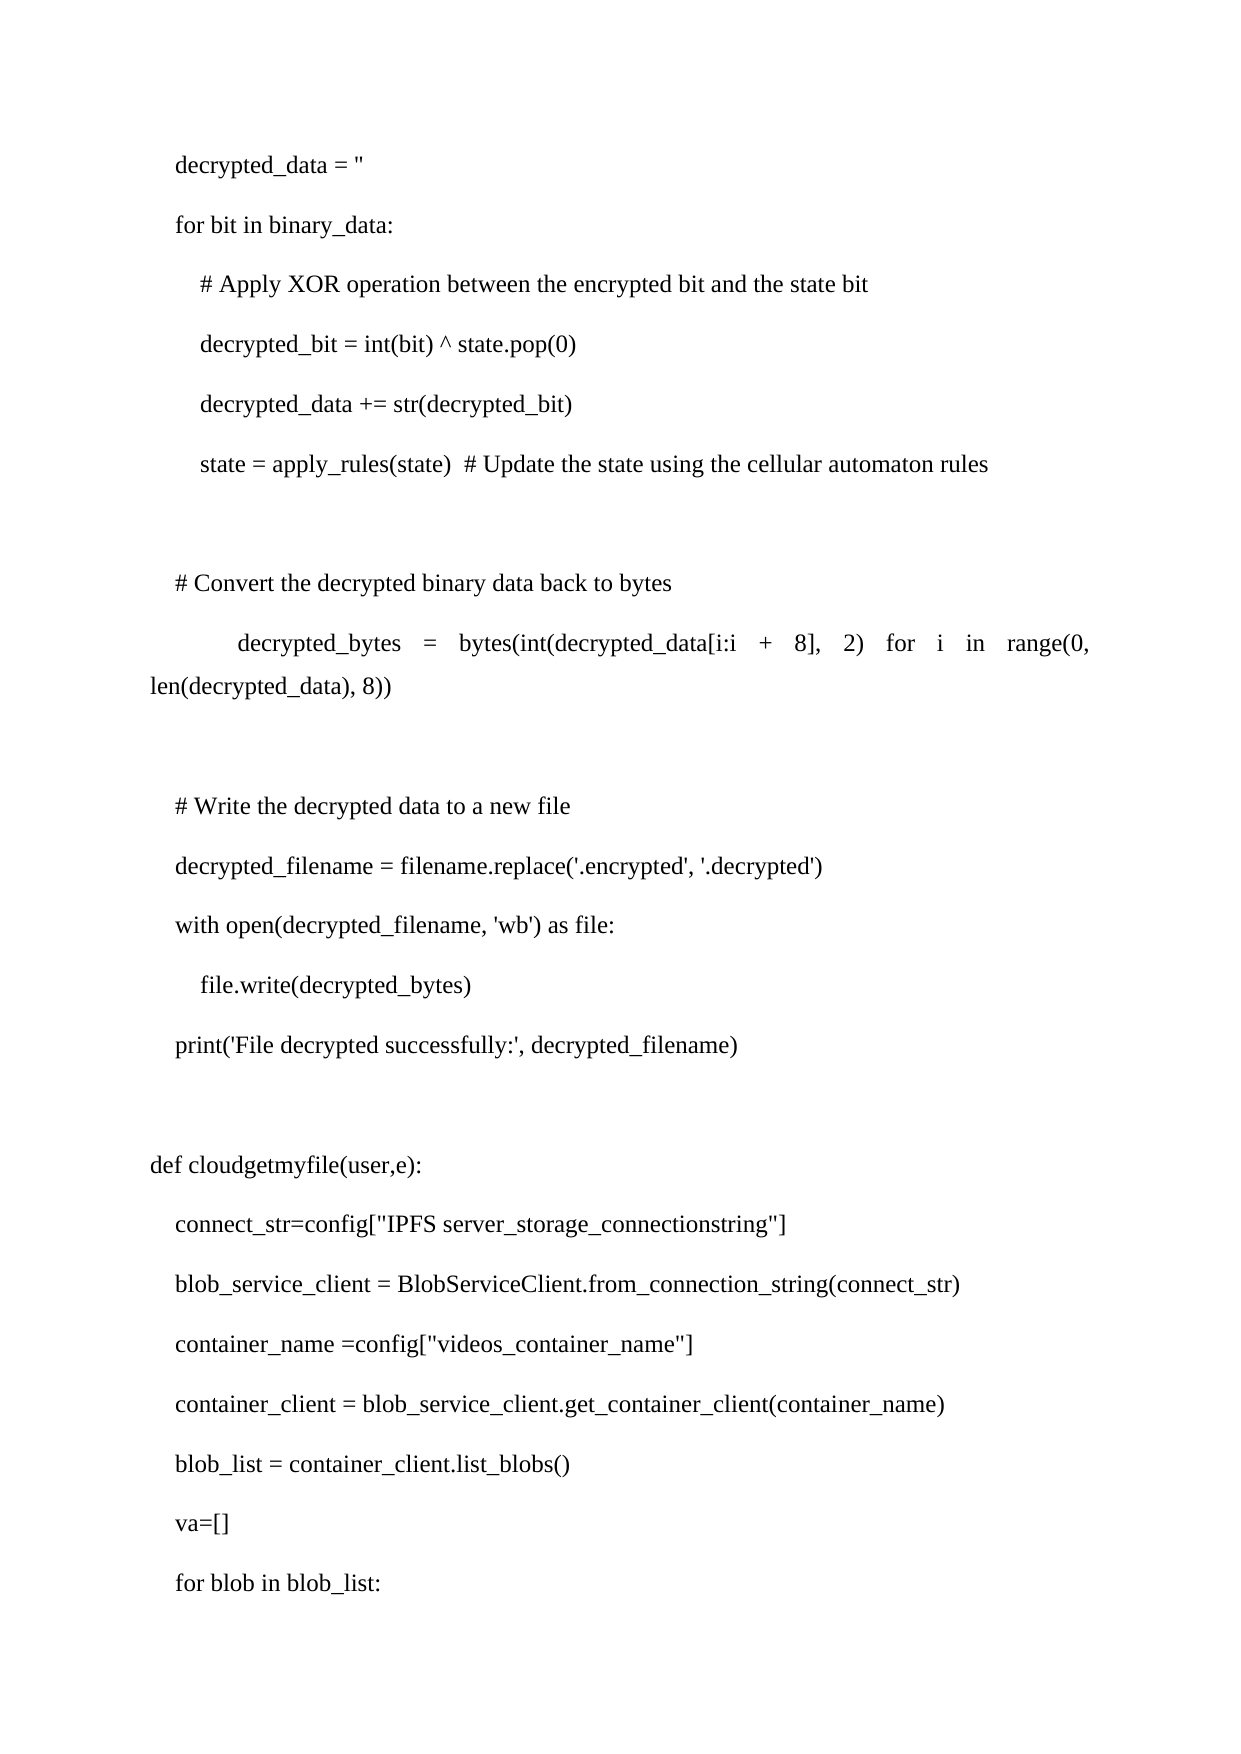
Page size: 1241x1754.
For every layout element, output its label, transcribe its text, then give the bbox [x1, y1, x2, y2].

text connect_str=config["IPFS server_storage_connectionstring"] [150, 1209, 1090, 1238]
text # Write the decrypted data to a new file [150, 791, 1090, 820]
text blob_service_client = BlobServiceClient.from_connection_string(connect_str) [150, 1269, 1090, 1298]
text print('File decrypted successfully:', decrypted_filename) [150, 1030, 1090, 1059]
text blob_list = container_client.list_blobs() [150, 1449, 1090, 1477]
text file.write(decrypted_bytes) [150, 970, 1090, 999]
text # Convert the decrypted binary data back to bytes [150, 568, 1090, 597]
text for blob in blob_list: [150, 1568, 1090, 1597]
text decrypted_data += str(decrypted_bit) [150, 389, 1090, 418]
text state = apply_rules(state) # Update the state using the cellular automaton rules [150, 449, 1090, 478]
text container_name =config["videos_container_name"] [150, 1329, 1090, 1358]
text for bit in binary_data: [150, 210, 1090, 238]
text decrypted_data = '' [150, 150, 1090, 179]
text with open(decrypted_filename, 'wb') as file: [150, 911, 1090, 939]
text decrypted_bytes = bytes(int(decrypted_data[i:i + 8], 2) for i in range(0, len(decrypted_data), 8)) [150, 628, 1090, 700]
text # Apply XOR operation between the encrypted bit and the state bit [150, 269, 1090, 298]
text container_client = blob_service_client.get_container_client(container_name) [150, 1389, 1090, 1418]
text va=[] [150, 1508, 1090, 1537]
text def cloudgetmyfile(user,e): [150, 1150, 1090, 1178]
text decrypted_bit = int(bit) ^ state.pop(0) [150, 329, 1090, 358]
text decrypted_filename = filename.replace('.encrypted', '.decrypted') [150, 851, 1090, 879]
